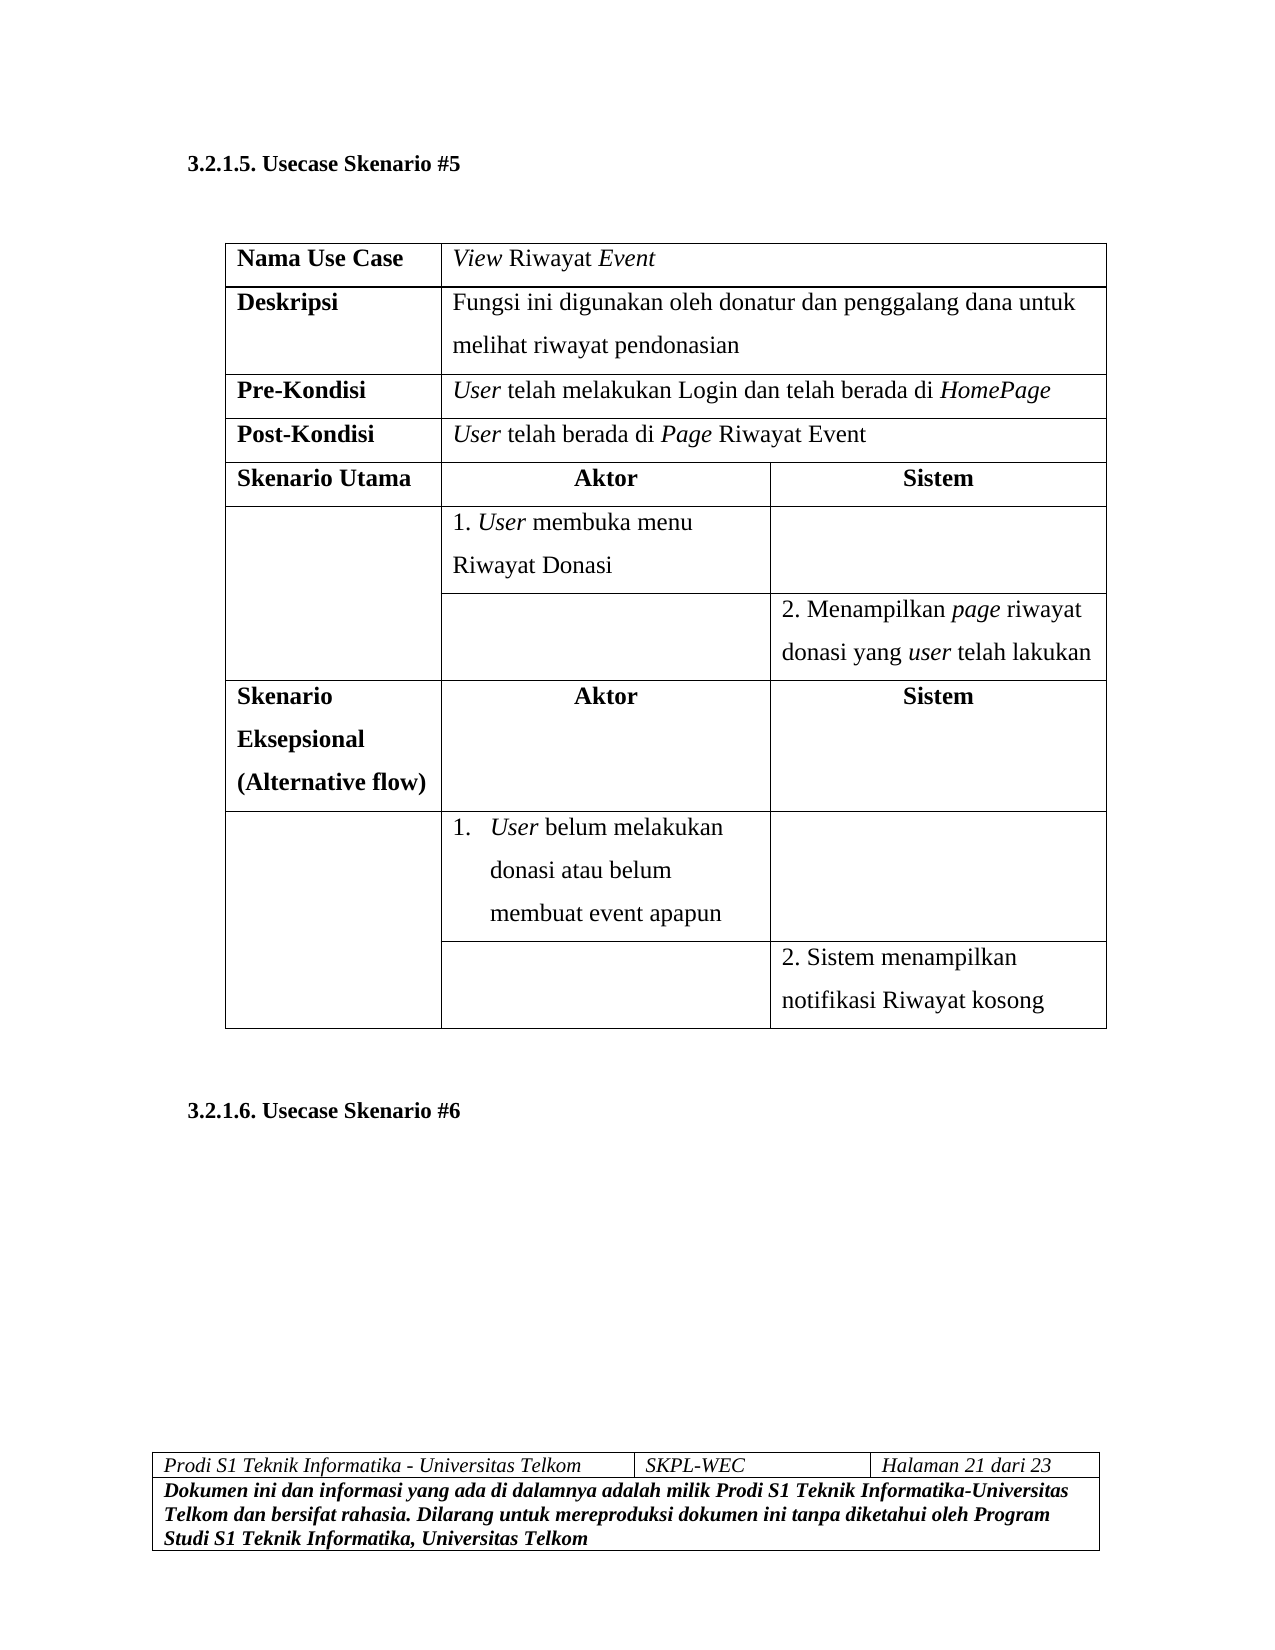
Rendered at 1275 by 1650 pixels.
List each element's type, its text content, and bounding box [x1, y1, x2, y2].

table_cell Sistem [771, 463, 1106, 506]
table_cell [442, 288, 1106, 374]
table_cell Post-Kondisi [226, 419, 441, 462]
table_cell [442, 375, 1106, 418]
table_cell [771, 507, 1106, 593]
table_cell [226, 507, 441, 680]
table_cell User belum melakukan donasi atau belum membuat event apapun [442, 812, 770, 941]
table_cell Aktor [442, 681, 770, 811]
table_cell Aktor [442, 463, 770, 506]
table_cell [226, 812, 441, 1028]
table_cell [442, 942, 770, 1028]
text 3.2.1.5. Usecase Skenario #5 [150, 150, 1125, 176]
table_cell 1. User membuka menu Riwayat Donasi [442, 507, 770, 593]
table_cell Skenario Utama [226, 463, 441, 506]
table_header View Riwayat Event [442, 244, 1106, 286]
table_cell User telah berada di Page Riwayat Event [442, 419, 1106, 462]
text 3.2.1.6. Usecase Skenario #6 [150, 1097, 1125, 1124]
table_cell 2. Sistem menampilkan notifikasi Riwayat kosong [771, 942, 1106, 1028]
table_header Nama Use Case [226, 244, 441, 286]
table_cell Deskripsi [226, 288, 441, 374]
table_cell Pre-Kondisi [226, 375, 441, 418]
table_cell Skenario Eksepsional (Alternative flow) [226, 681, 441, 811]
table_cell [771, 812, 1106, 941]
table_cell [442, 594, 770, 680]
table_cell Sistem [771, 681, 1106, 811]
table_cell 2. Menampilkan page riwayat donasi yang user telah lakukan [771, 594, 1106, 680]
